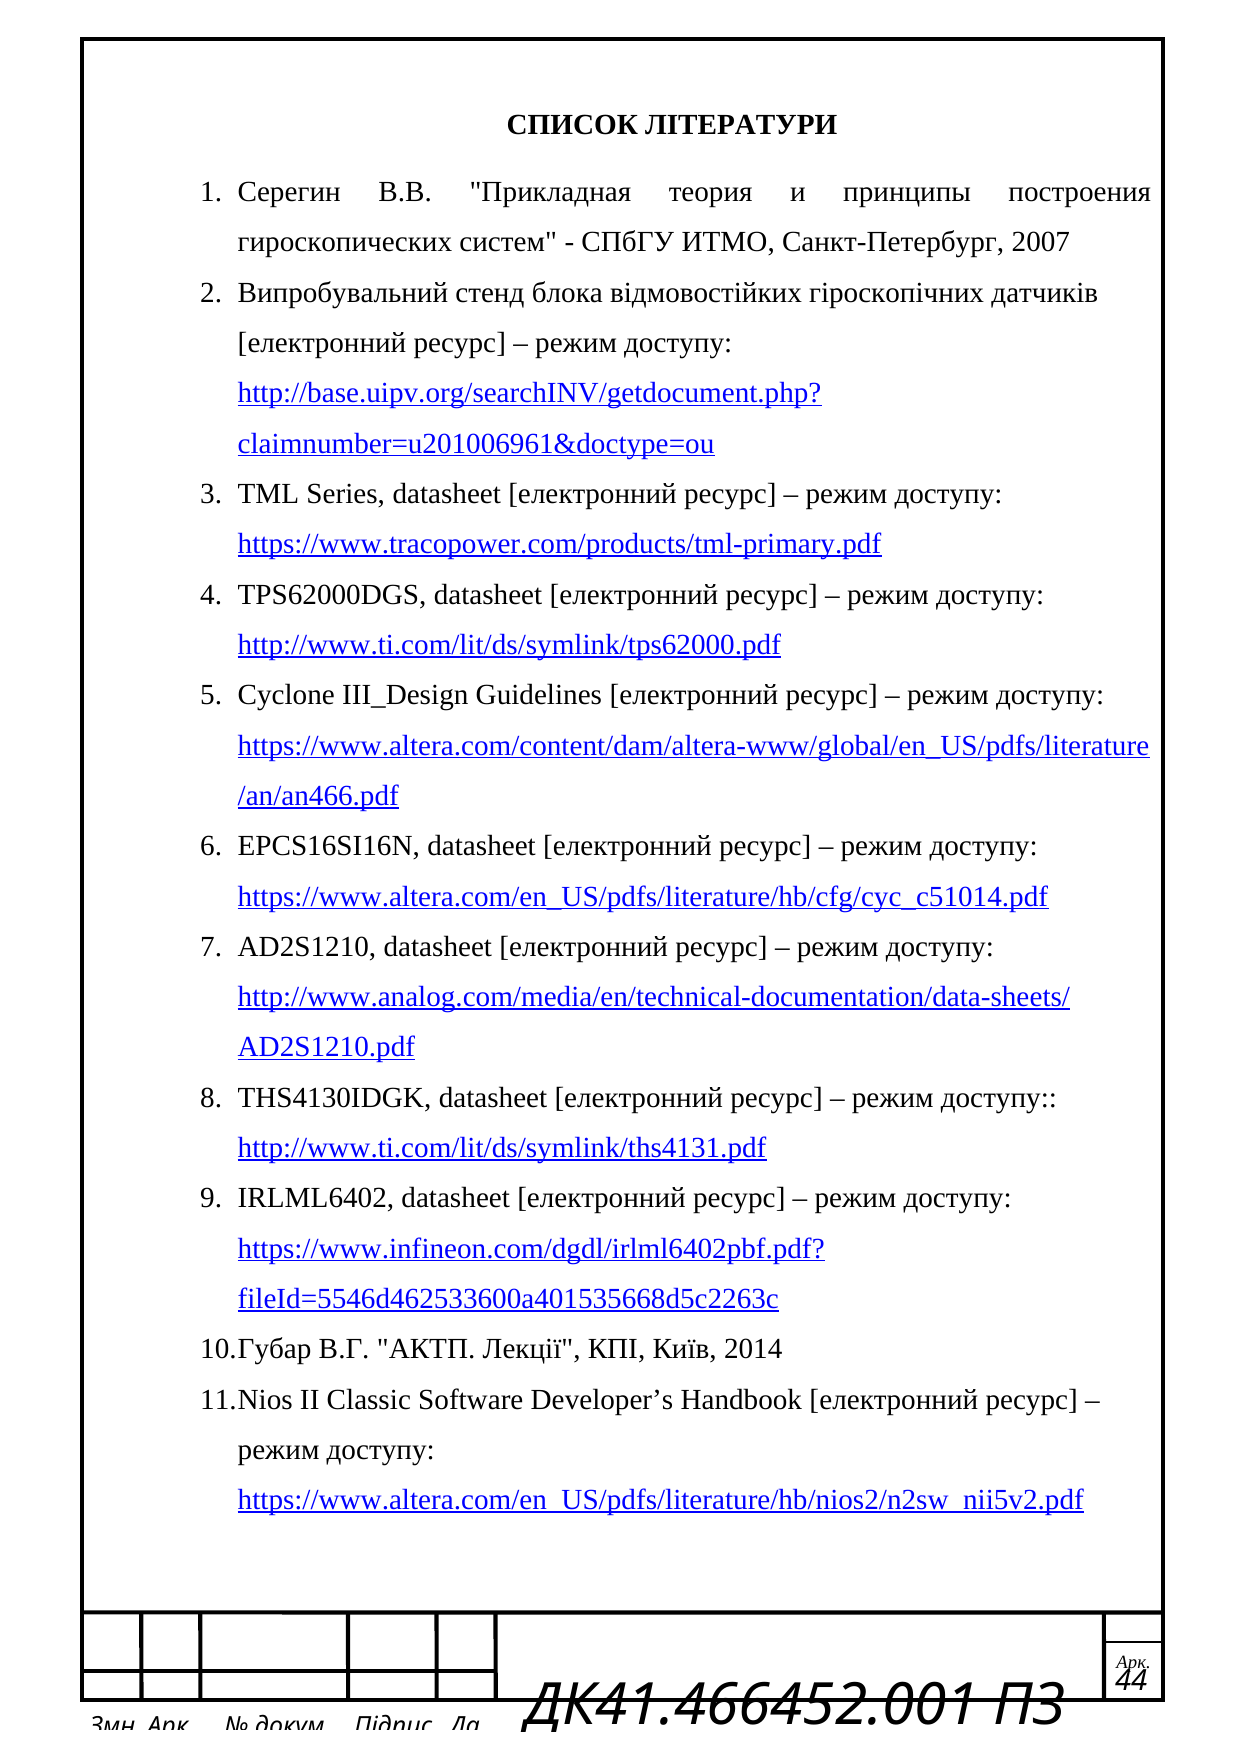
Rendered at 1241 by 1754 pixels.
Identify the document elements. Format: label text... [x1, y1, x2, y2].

text СПИСОК ЛІТЕРАТУРИ [118, 107, 1152, 141]
list Cyclone III_Design Guidelines [електронний ресурс] – режим доступу: https://www.altera.com/content/dam/altera-www/global/en_US/pdfs/literature/an/an466.pdf [200, 677, 1152, 812]
list TPS62000DGS, datasheet [електронний ресурс] – режим доступу: http://www.ti.com/lit/ds/symlink/tps62000.pdf [200, 577, 1152, 661]
list Губар В.Г. "АКТП. Лекції", КПІ, Київ, 2014 [200, 1331, 1152, 1365]
list Випробувальний стенд блока відмовостійких гіроскопічних датчиків [електронний ресурс] – режим доступу: http://base.uipv.org/searchINV/getdocument.php?claimnumber=u201006961&doctype=ou [200, 275, 1152, 459]
list Серегин В.В. "Прикладная теория и принципы построения гироскопических систем" - СПбГУ ИТМО, Санкт-Петербург, 2007 [200, 174, 1152, 258]
list AD2S1210, datasheet [електронний ресурс] – режим доступу: http://www.analog.com/media/en/technical-documentation/data-sheets/AD2S1210.pdf [200, 929, 1152, 1063]
list EPCS16SI16N, datasheet [електронний ресурс] – режим доступу: https://www.altera.com/en_US/pdfs/literature/hb/cfg/cyc_c51014.pdf [200, 828, 1152, 912]
list Nios II Classic Software Developer’s Handbook [електронний ресурс] – режим доступу: https://www.altera.com/en_US/pdfs/literature/hb/nios2/n2sw_nii5v2.pdf [200, 1382, 1152, 1516]
list IRLML6402, datasheet [електронний ресурс] – режим доступу: https://www.infineon.com/dgdl/irlml6402pbf.pdf?fileId=5546d462533600a401535668d5c2263c [200, 1181, 1152, 1315]
list THS4130IDGK, datasheet [електронний ресурс] – режим доступу:: http://www.ti.com/lit/ds/symlink/ths4131.pdf [200, 1080, 1152, 1164]
list TML Series, datasheet [електронний ресурс] – режим доступу: https://www.tracopower.com/products/tml-primary.pdf [200, 476, 1152, 560]
